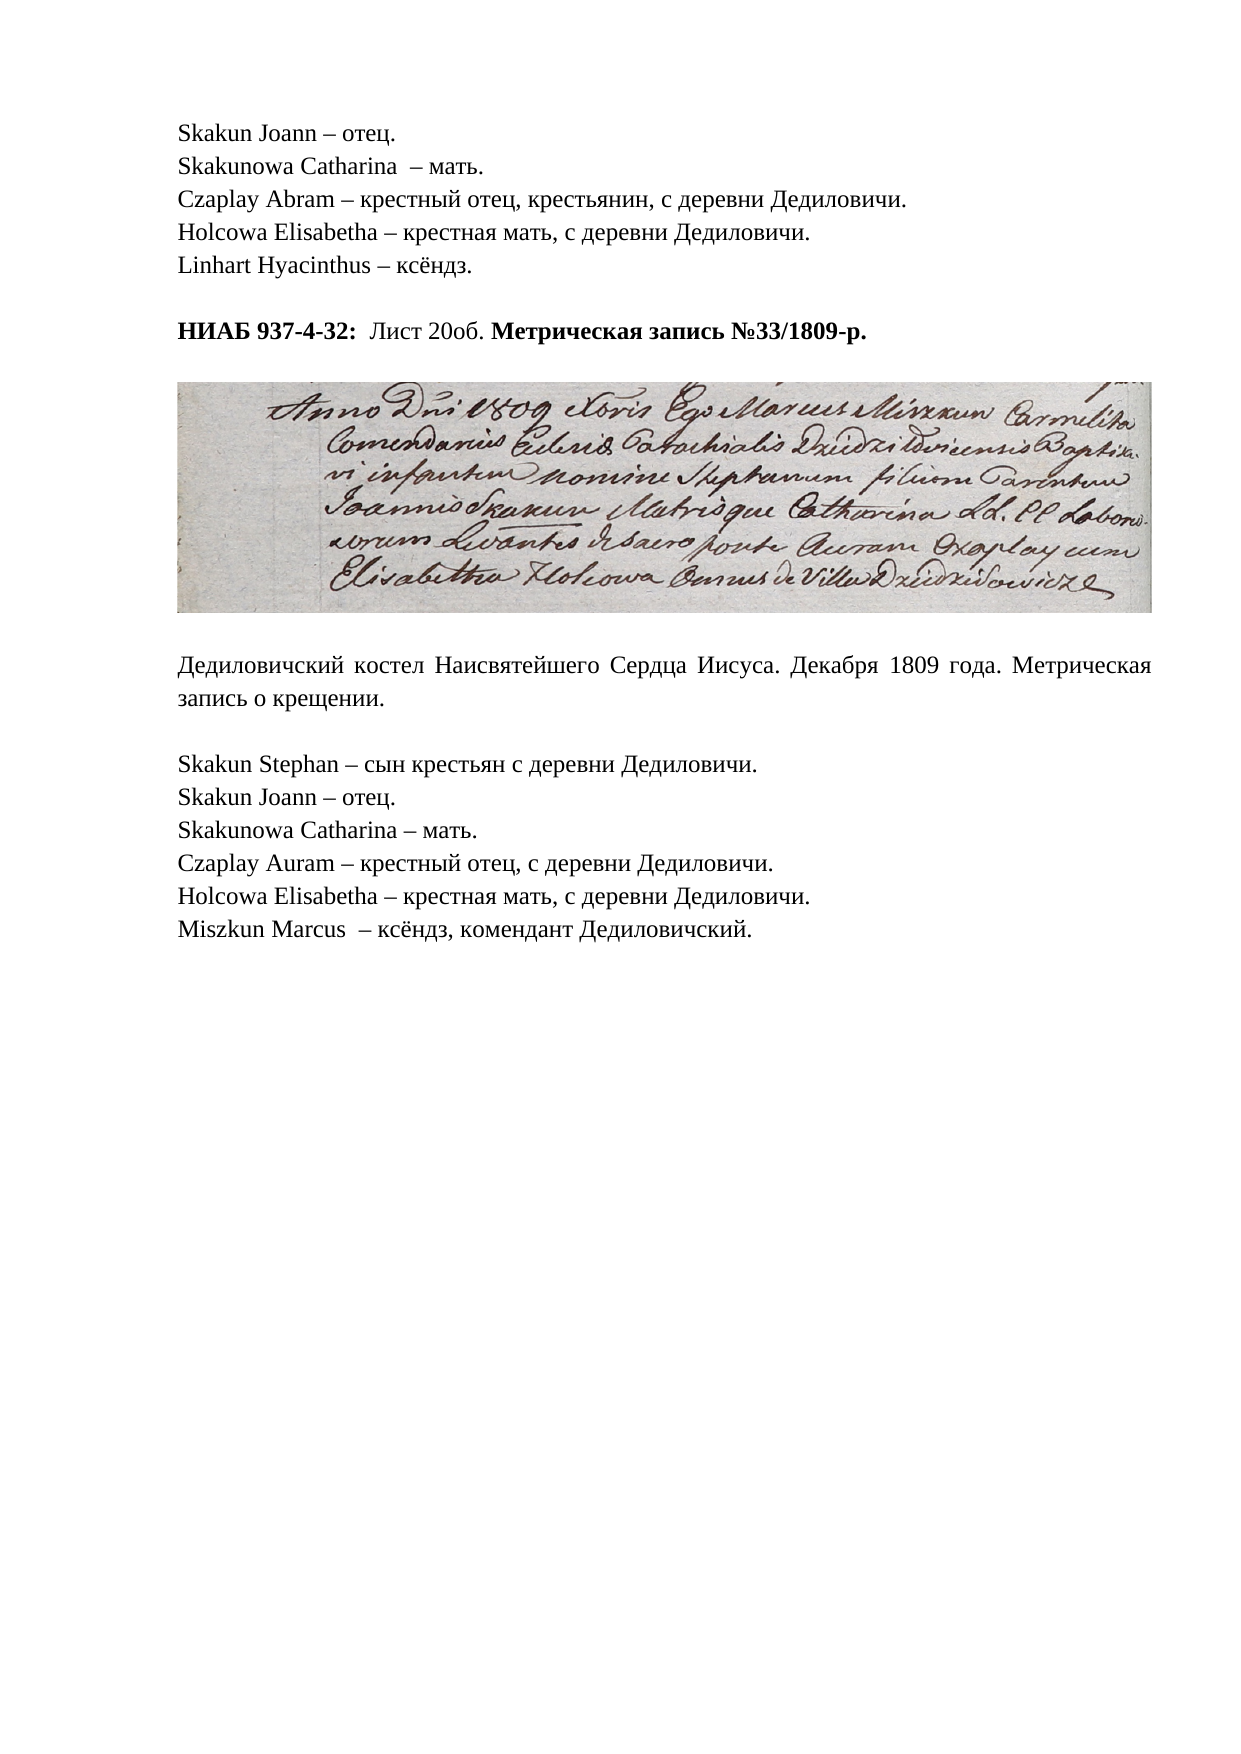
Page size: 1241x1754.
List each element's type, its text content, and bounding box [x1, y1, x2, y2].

text Skakun Joann – отец. [177, 782, 1152, 811]
picture [177, 382, 1152, 613]
text Skakun Joann – отец. [177, 118, 1152, 147]
text Skakunowa Catharina – мать. [177, 815, 1152, 844]
text НИАБ 937-4-32: Лист 20об. Метрическая запись №33/1809-р. [177, 316, 1152, 345]
text Holcowa Elisabetha – крестная мать, с деревни Дедиловичи. [177, 881, 1152, 910]
text Czaplay Abram – крестный отец, крестьянин, с деревни Дедиловичи. [177, 184, 1152, 213]
text Skakun Stephan – сын крестьян с деревни Дедиловичи. [177, 749, 1152, 778]
text Дедиловичский костел Наисвятейшего Сердца Иисуса. Декабря 1809 года. Метрическая запись о крещении. [177, 650, 1152, 712]
text Linhart Hyacinthus – ксёндз. [177, 250, 1152, 279]
text Skakunowa Catharina – мать. [177, 151, 1152, 180]
text Holcowa Elisabetha – крестная мать, с деревни Дедиловичи. [177, 217, 1152, 246]
text Czaplay Auram – крестный отец, с деревни Дедиловичи. [177, 848, 1152, 877]
text Miszkun Marcus – ксёндз, комендант Дедиловичский. [177, 914, 1152, 943]
